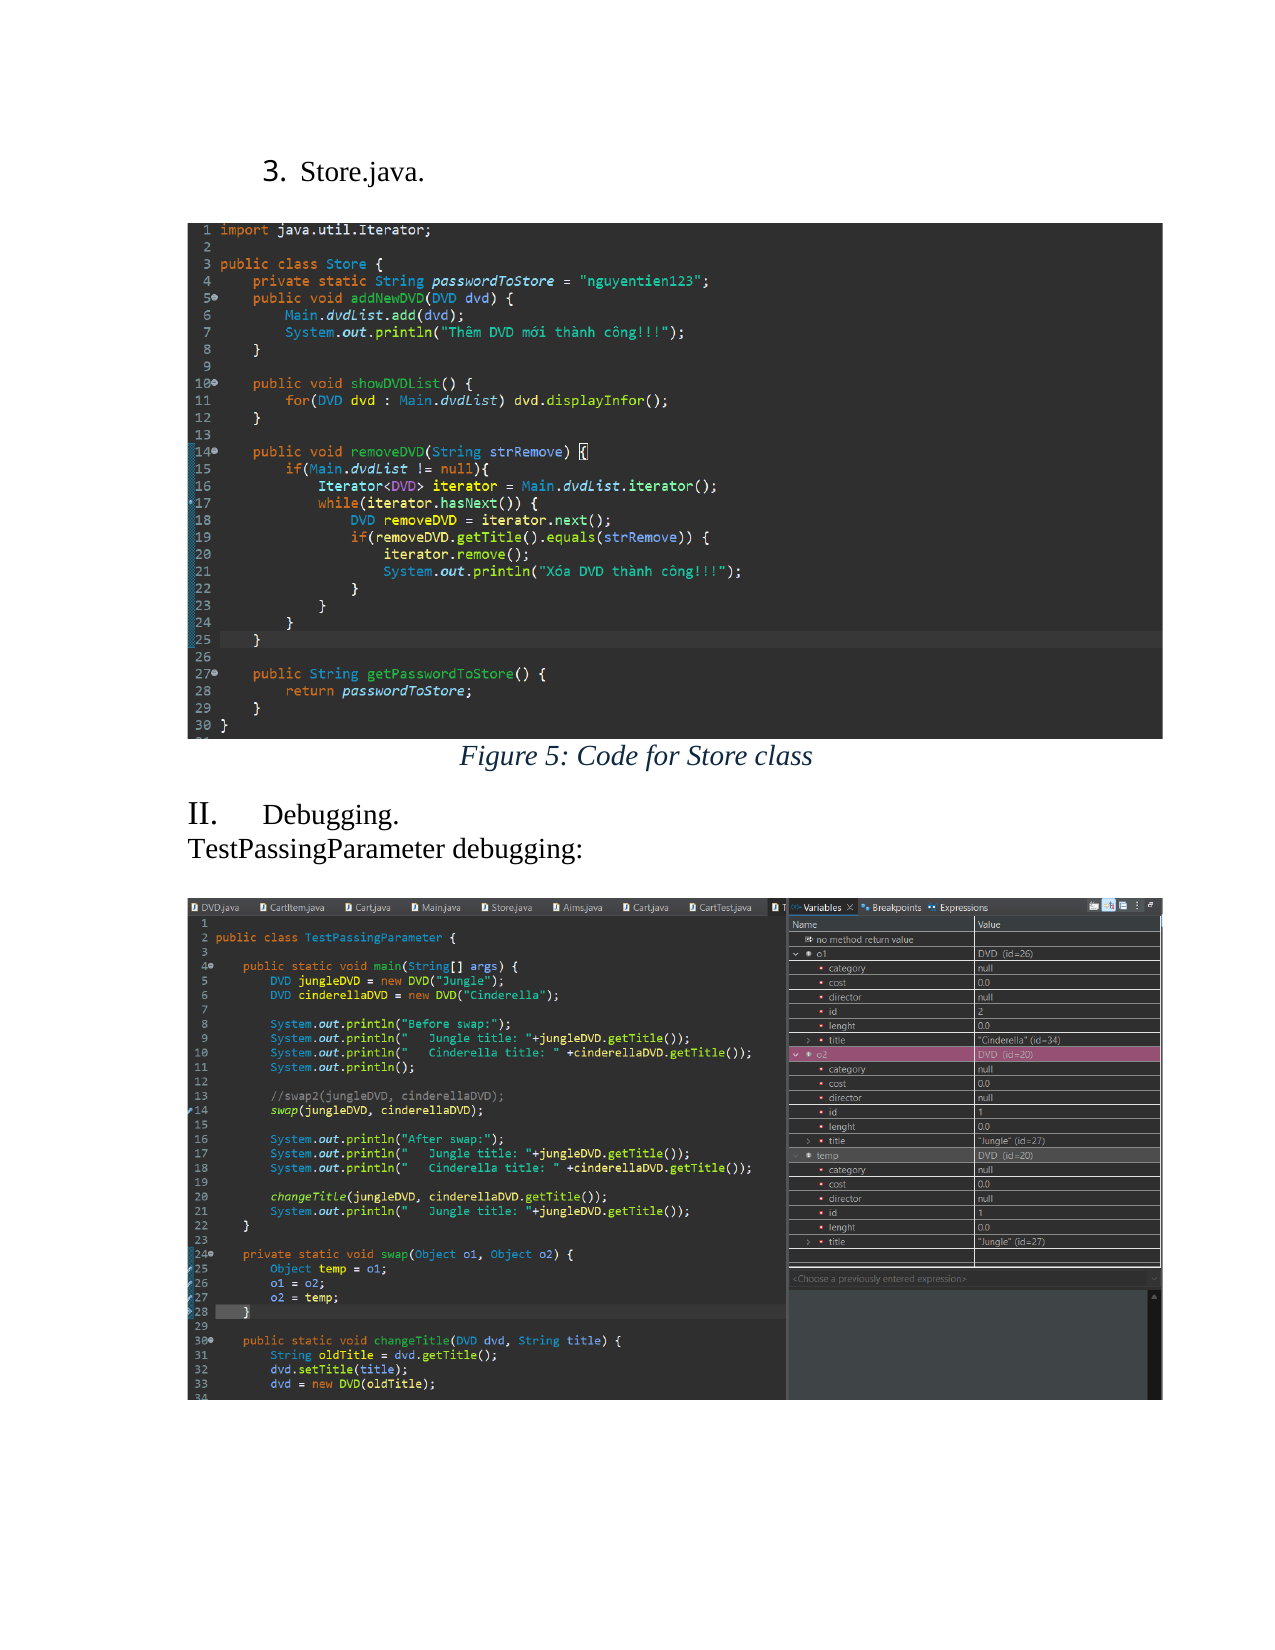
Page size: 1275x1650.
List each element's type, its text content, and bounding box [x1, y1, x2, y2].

list Debugging. [187, 793, 1125, 831]
text TestPassingParameter debugging: [187, 831, 1125, 865]
picture [187, 898, 1163, 1400]
picture [187, 223, 1163, 739]
text Figure 5: Code for Store class [150, 738, 1125, 772]
list Store.java. [262, 150, 1125, 190]
